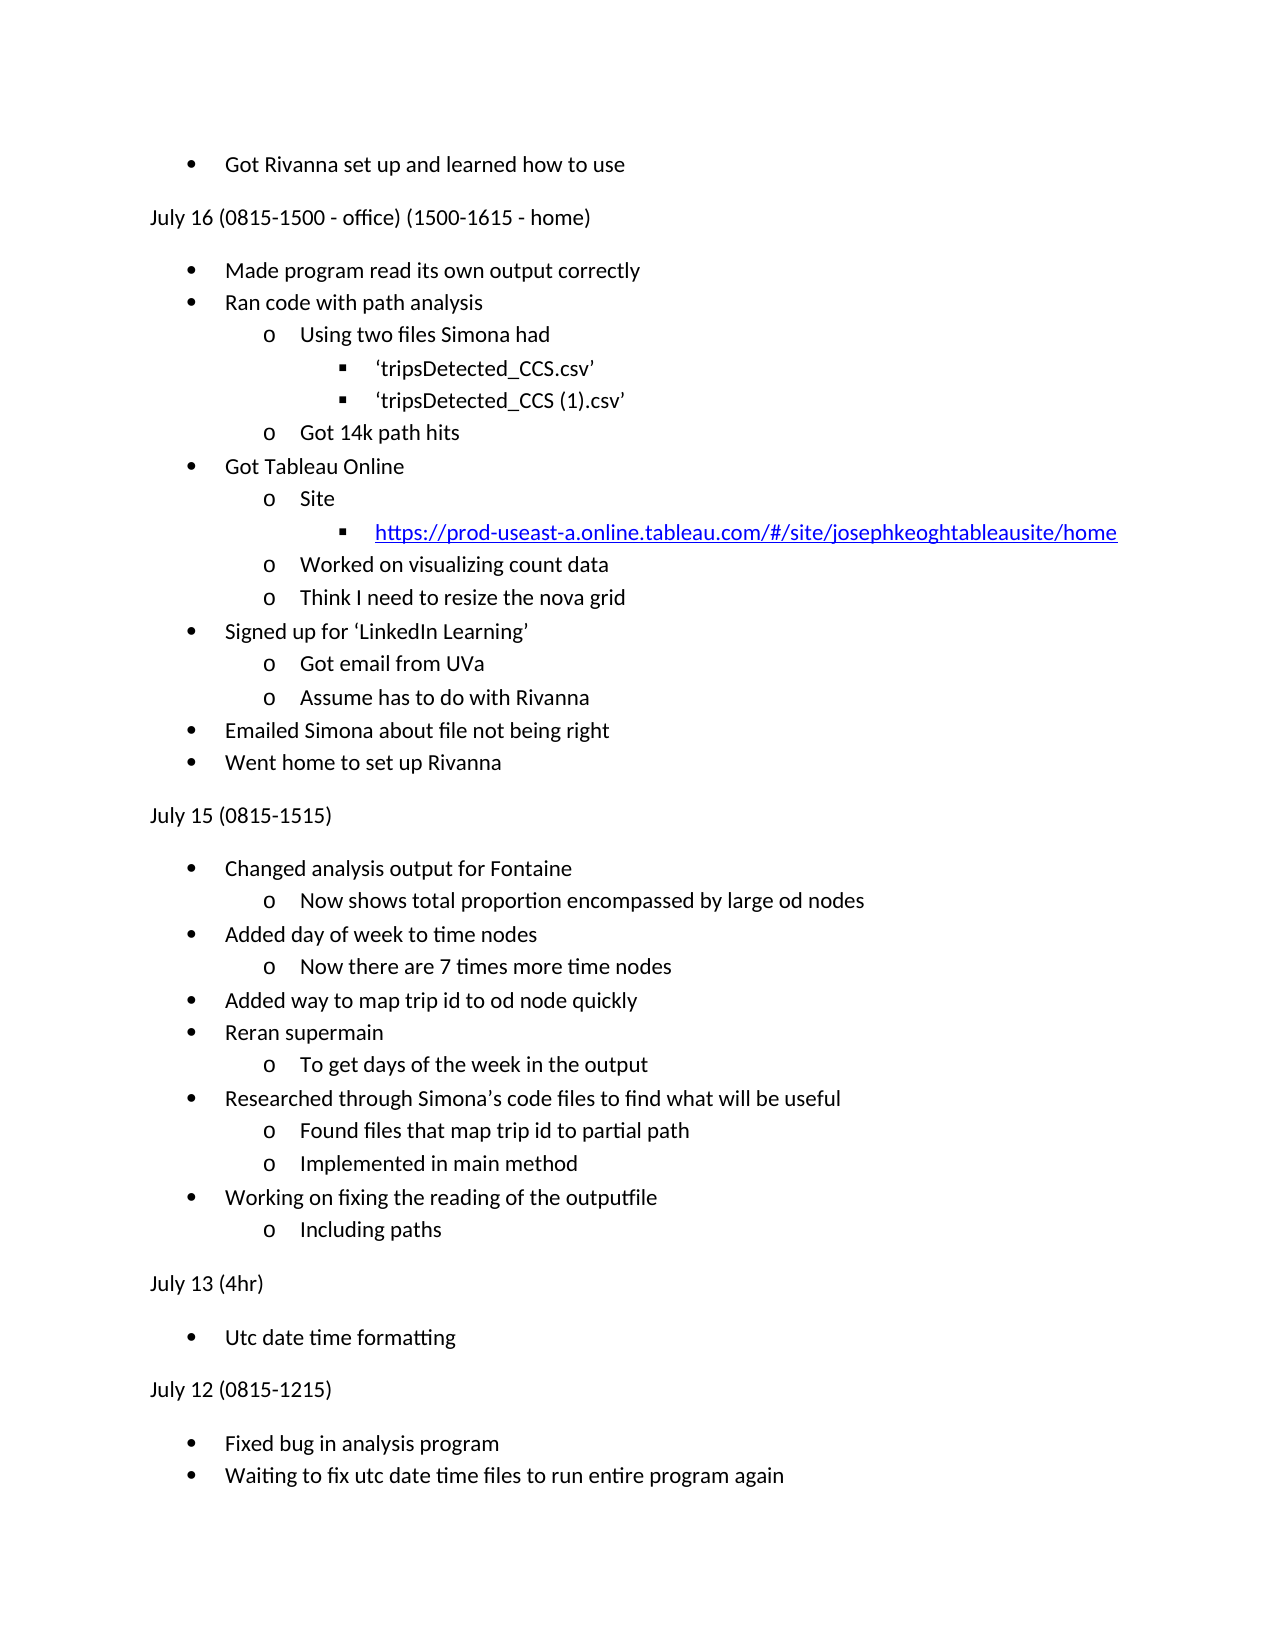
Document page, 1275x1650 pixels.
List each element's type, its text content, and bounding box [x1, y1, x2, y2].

list ‘tripsDetected_CCS.csv’ [337, 354, 1125, 382]
list Worked on visualizing count data [262, 550, 1125, 579]
list Emailed Simona about file not being right [187, 716, 1125, 744]
list Made program read its own output correctly [187, 256, 1125, 284]
list Now there are 7 times more time nodes [262, 952, 1125, 981]
text July 16 (0815-1500 - office) (1500-1615 - home) [150, 203, 1125, 231]
list Ran code with path analysis [187, 288, 1125, 316]
list Implemented in main method [262, 1149, 1125, 1179]
list Utc date time formatting [187, 1323, 1125, 1351]
list Researched through Simona’s code files to find what will be useful [187, 1084, 1125, 1112]
list ‘tripsDetected_CCS (1).csv’ [337, 386, 1125, 414]
list Signed up for ‘LinkedIn Learning’ [187, 617, 1125, 645]
list Changed analysis output for Fontaine [187, 854, 1125, 882]
list Assume has to do with Rivanna [262, 683, 1125, 712]
list Fixed bug in analysis program [187, 1429, 1125, 1457]
list Went home to set up Rivanna [187, 748, 1125, 776]
list Found files that map trip id to partial path [262, 1116, 1125, 1145]
list Added way to map trip id to od node quickly [187, 986, 1125, 1014]
list Reran supermain [187, 1018, 1125, 1046]
text July 12 (0815-1215) [150, 1376, 1125, 1404]
list Waiting to fix utc date time files to run entire program again [187, 1461, 1125, 1489]
text July 15 (0815-1515) [150, 801, 1125, 829]
list To get days of the week in the output [262, 1050, 1125, 1079]
list Think I need to resize the nova grid [262, 583, 1125, 612]
list Got Tableau Online [187, 452, 1125, 480]
list Using two files Simona had [262, 320, 1125, 349]
list Got email from UVa [262, 649, 1125, 678]
text July 13 (4hr) [150, 1269, 1125, 1298]
list Working on fixing the reading of the outputfile [187, 1183, 1125, 1211]
list Got 14k path hits [262, 418, 1125, 447]
list https://prod-useast-a.online.tableau.com/#/site/josephkeoghtableausite/home [337, 518, 1125, 546]
list Including paths [262, 1215, 1125, 1244]
list Added day of week to time nodes [187, 920, 1125, 948]
list Got Rivanna set up and learned how to use [187, 150, 1125, 178]
list Site [262, 484, 1125, 513]
list Now shows total proportion encompassed by large od nodes [262, 887, 1125, 916]
